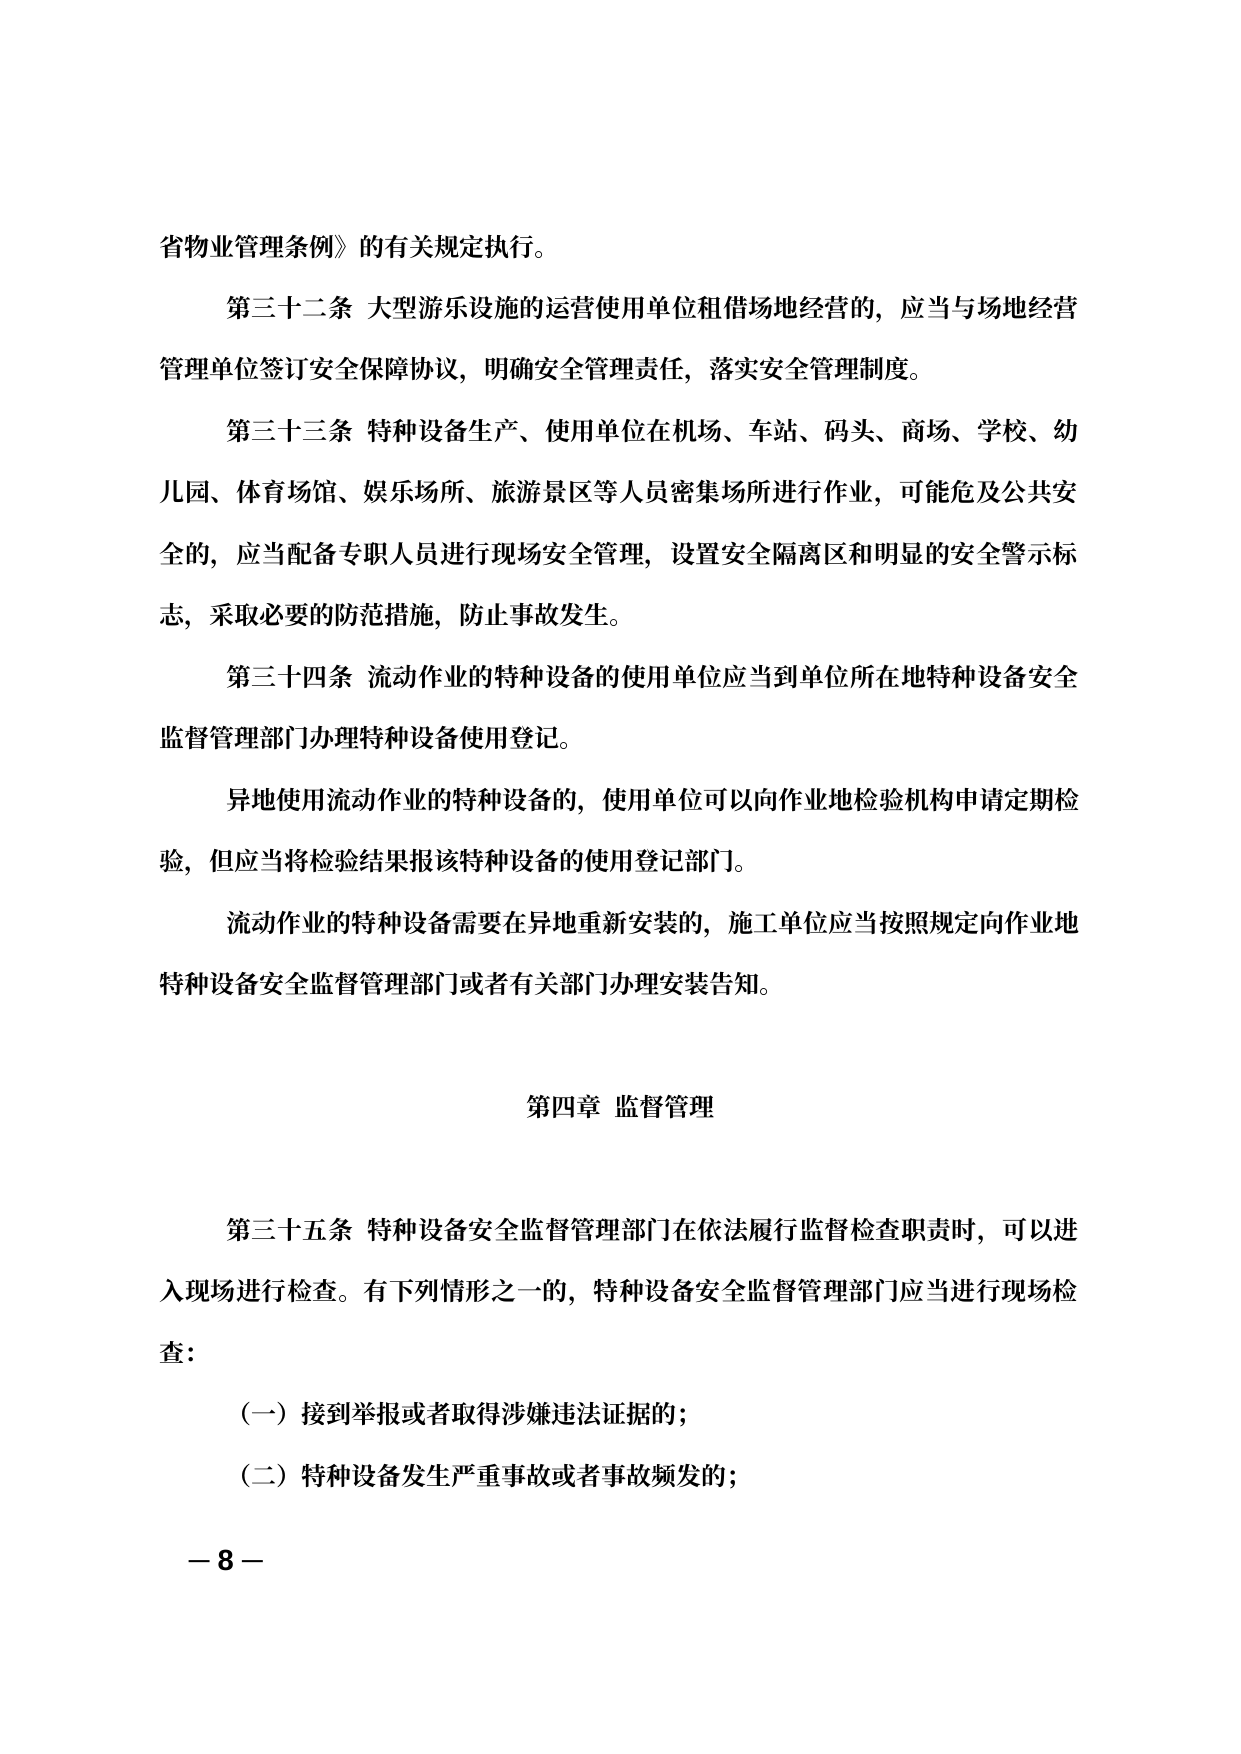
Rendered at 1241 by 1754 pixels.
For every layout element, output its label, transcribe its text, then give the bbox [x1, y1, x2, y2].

text 第三十二条 大型游乐设施的运营使用单位租借场地经营的，应当与场地经营管理单位签订安全保障协议，明确安全管理责任，落实安全管理制度。 [159, 268, 1081, 391]
text 第三十五条 特种设备安全监督管理部门在依法履行监督检查职责时，可以进入现场进行检查。有下列情形之一的，特种设备安全监督管理部门应当进行现场检查： [159, 1190, 1081, 1374]
text 流动作业的特种设备需要在异地重新安装的，施工单位应当按照规定向作业地特种设备安全监督管理部门或者有关部门办理安装告知。 [159, 883, 1081, 1006]
text 异地使用流动作业的特种设备的，使用单位可以向作业地检验机构申请定期检验，但应当将检验结果报该特种设备的使用登记部门。 [159, 760, 1081, 883]
text （一）接到举报或者取得涉嫌违法证据的； [159, 1374, 1081, 1436]
text 第三十四条 流动作业的特种设备的使用单位应当到单位所在地特种设备安全监督管理部门办理特种设备使用登记。 [159, 637, 1081, 760]
text （二）特种设备发生严重事故或者事故频发的； [159, 1436, 1081, 1497]
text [159, 207, 1081, 268]
text 第四章 监督管理 [159, 1067, 1081, 1129]
text 第三十三条 特种设备生产、使用单位在机场、车站、码头、商场、学校、幼儿园、体育场馆、娱乐场所、旅游景区等人员密集场所进行作业，可能危及公共安全的，应当配备专职人员进行现场安全管理，设置安全隔离区和明显的安全警示标志，采取必要的防范措施，防止事故发生。 [159, 391, 1081, 637]
